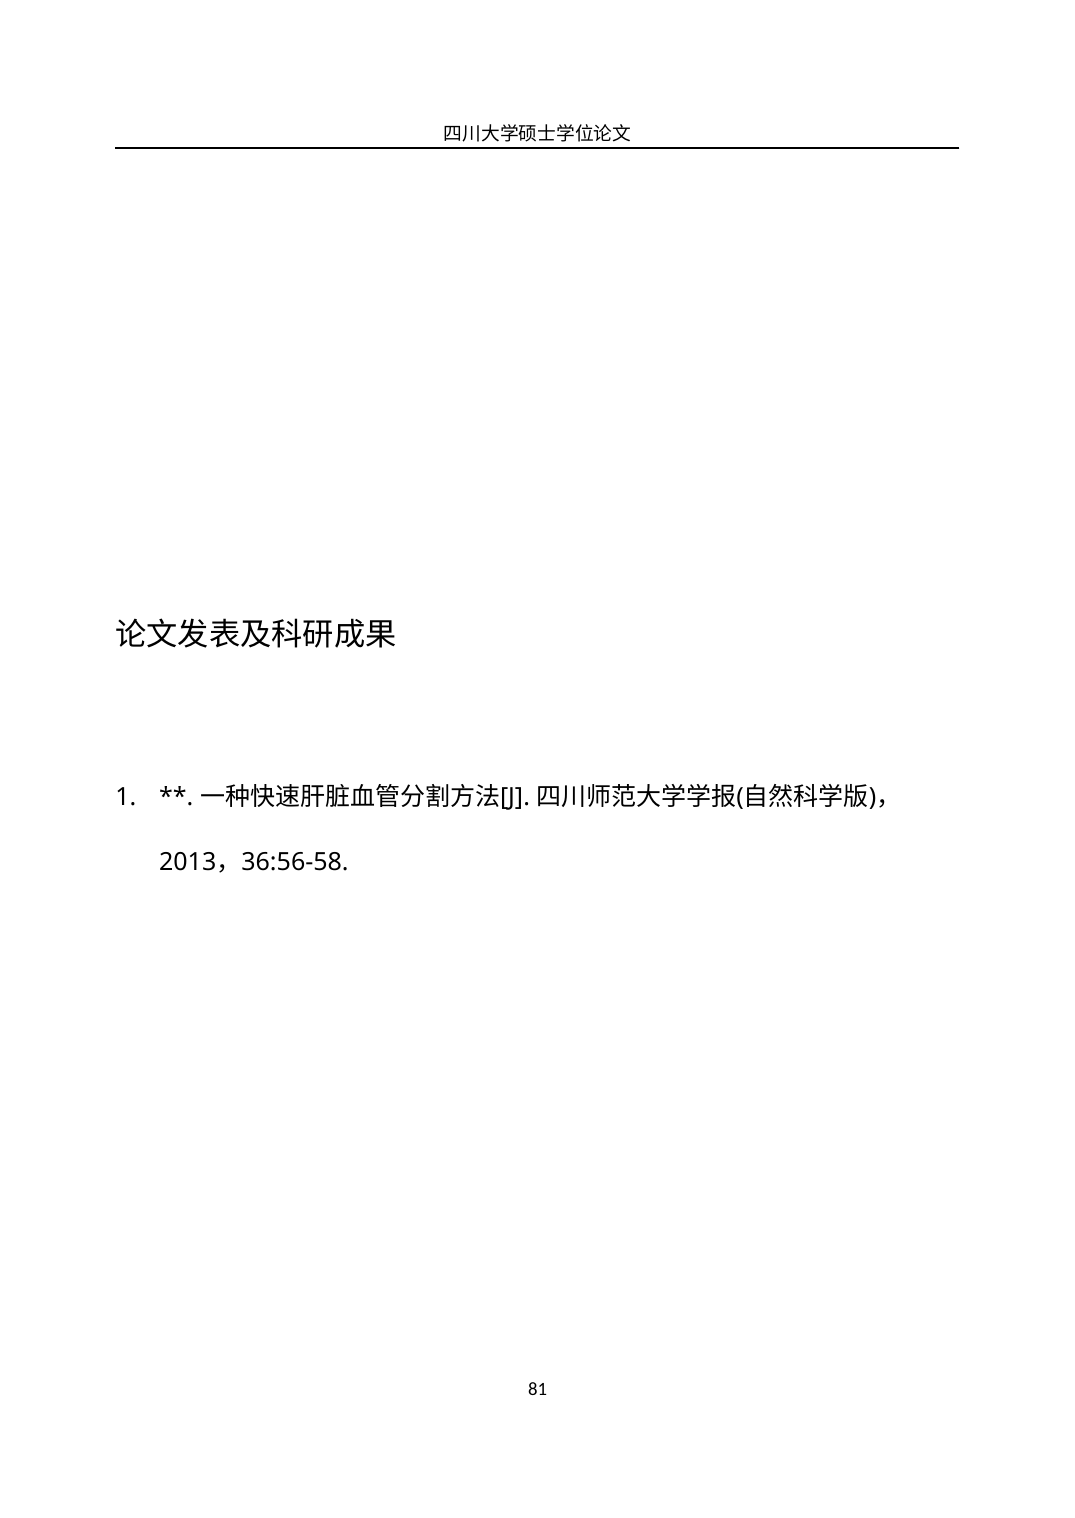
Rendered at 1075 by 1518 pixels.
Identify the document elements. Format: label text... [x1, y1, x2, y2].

subtitle 论文发表及科研成果 [115, 599, 959, 664]
list **. 一种快速肝脏血管分割方法[J]. 四川师范大学学报(自然科学版)，2013，36:56-58. [115, 762, 959, 892]
